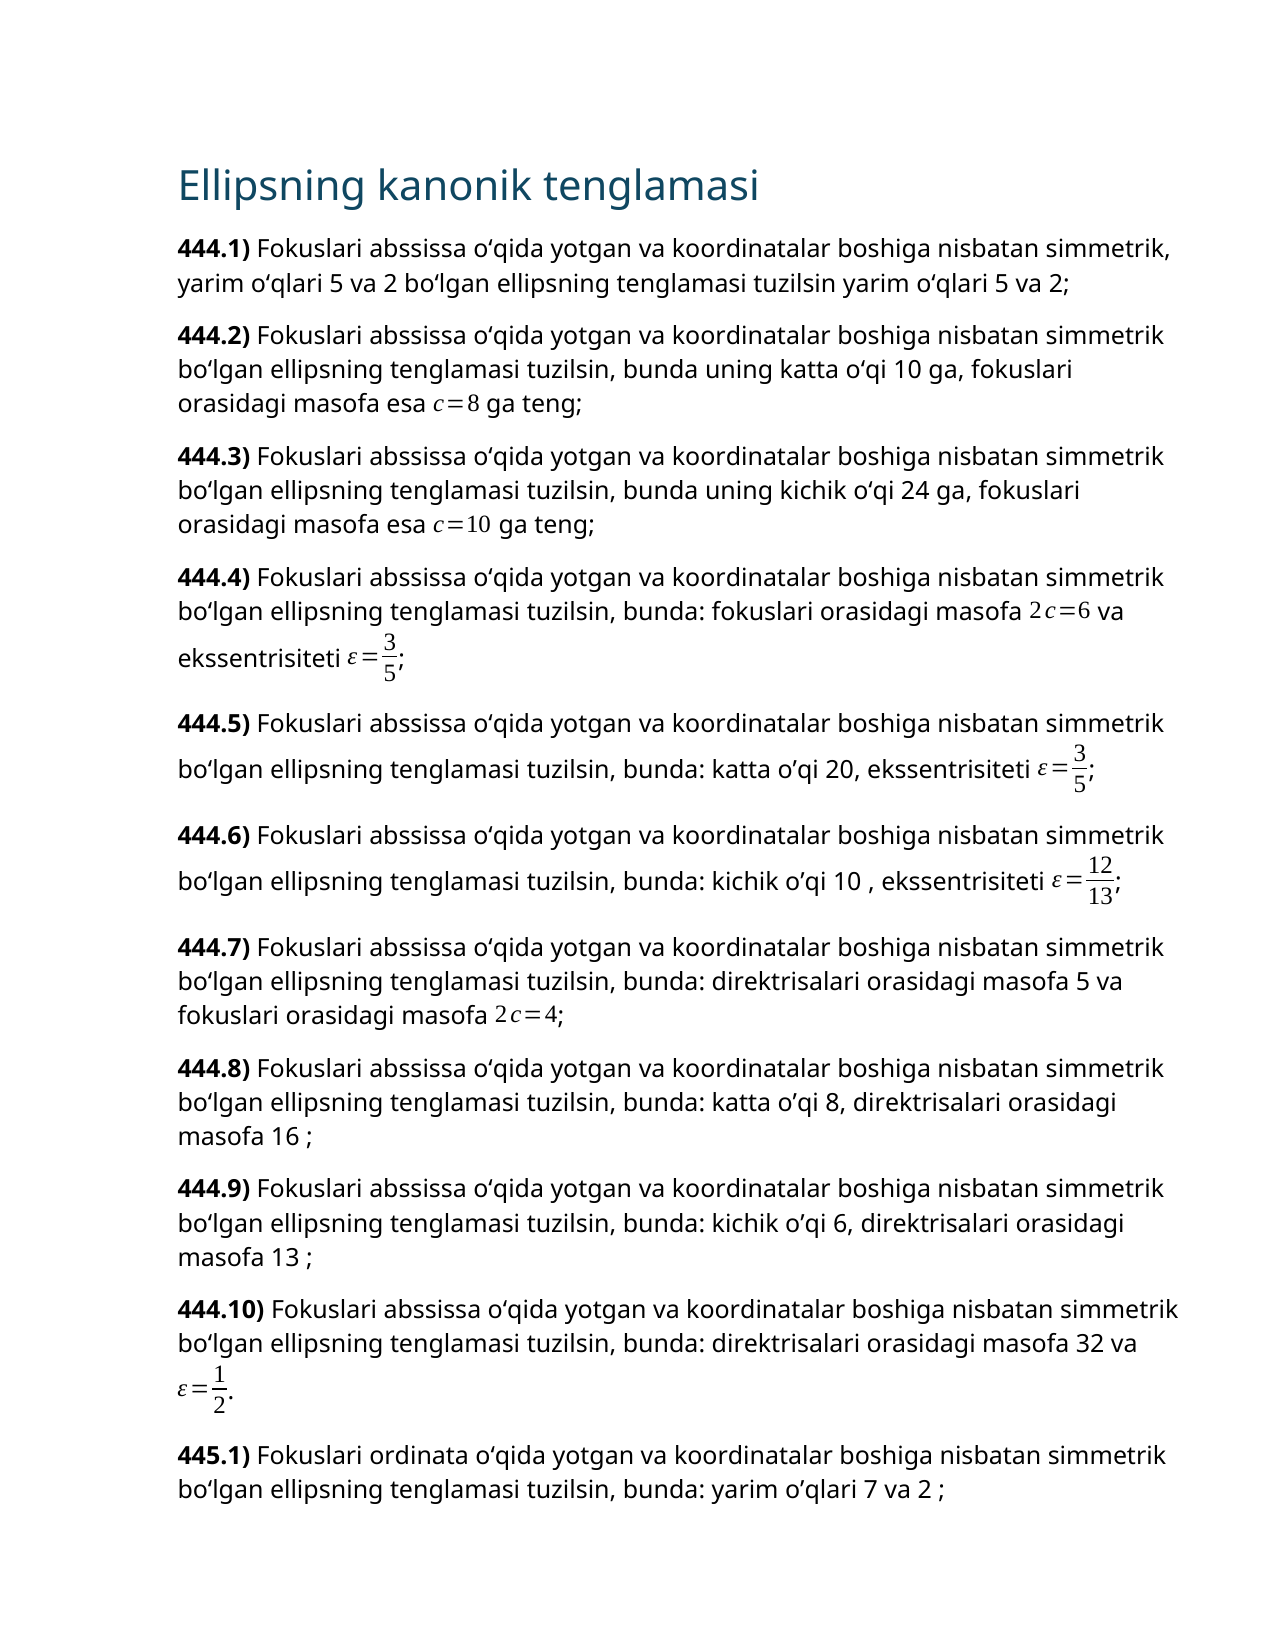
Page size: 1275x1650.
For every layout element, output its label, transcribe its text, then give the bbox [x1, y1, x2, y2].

text 444.3) Fokuslari abssissa o‘qida yotgan va koordinatalar boshiga nisbatan simmetrik bo‘lgan ellipsning tenglamasi tuzilsin, bunda uning kichik o‘qi 24 ga, fokuslari orasidagi masofa esa ga teng; [177, 439, 1186, 541]
text 444.4) Fokuslari abssissa o‘qida yotgan va koordinatalar boshiga nisbatan simmetrik bo‘lgan ellipsning tenglamasi tuzilsin, bunda: fokuslari orasidagi masofa va ekssentrisiteti ; [177, 560, 1186, 687]
text 444.2) Fokuslari abssissa o‘qida yotgan va koordinatalar boshiga nisbatan simmetrik bo‘lgan ellipsning tenglamasi tuzilsin, bunda uning katta o‘qi 10 ga, fokuslari orasidagi masofa esa ga teng; [177, 318, 1186, 420]
text 444.10) Fokuslari abssissa o‘qida yotgan va koordinatalar boshiga nisbatan simmetrik bo‘lgan ellipsning tenglamasi tuzilsin, bunda: direktrisalari orasidagi masofa 32 va . [177, 1292, 1186, 1419]
text 444.7) Fokuslari abssissa o‘qida yotgan va koordinatalar boshiga nisbatan simmetrik bo‘lgan ellipsning tenglamasi tuzilsin, bunda: direktrisalari orasidagi masofa 5 va fokuslari orasidagi masofa ; [177, 929, 1186, 1031]
text 444.8) Fokuslari abssissa o‘qida yotgan va koordinatalar boshiga nisbatan simmetrik bo‘lgan ellipsning tenglamasi tuzilsin, bunda: katta o’qi 8, direktrisalari orasidagi masofa 16 ; [177, 1050, 1186, 1152]
text 444.9) Fokuslari abssissa o‘qida yotgan va koordinatalar boshiga nisbatan simmetrik bo‘lgan ellipsning tenglamasi tuzilsin, bunda: kichik o’qi 6, direktrisalari orasidagi masofa 13 ; [177, 1171, 1186, 1273]
text 445.1) Fokuslari ordinata o‘qida yotgan va koordinatalar boshiga nisbatan simmetrik bo‘lgan ellipsning tenglamasi tuzilsin, bunda: yarim o’qlari 7 va 2 ; [177, 1438, 1186, 1506]
subtitle Ellipsning kanonik tenglamasi [177, 156, 1186, 212]
text 444.5) Fokuslari abssissa o‘qida yotgan va koordinatalar boshiga nisbatan simmetrik bo‘lgan ellipsning tenglamasi tuzilsin, bunda: katta o’qi 20, ekssentrisiteti ; [177, 706, 1186, 799]
text 444.1) Fokuslari abssissa o‘qida yotgan va koordinatalar boshiga nisbatan simmetrik, yarim o‘qlari 5 va 2 bo‘lgan ellipsning tenglamasi tuzilsin yarim o‘qlari 5 va 2; [177, 231, 1186, 299]
text 444.6) Fokuslari abssissa o‘qida yotgan va koordinatalar boshiga nisbatan simmetrik bo‘lgan ellipsning tenglamasi tuzilsin, bunda: kichik o’qi 10 , ekssentrisiteti ; [177, 817, 1186, 911]
